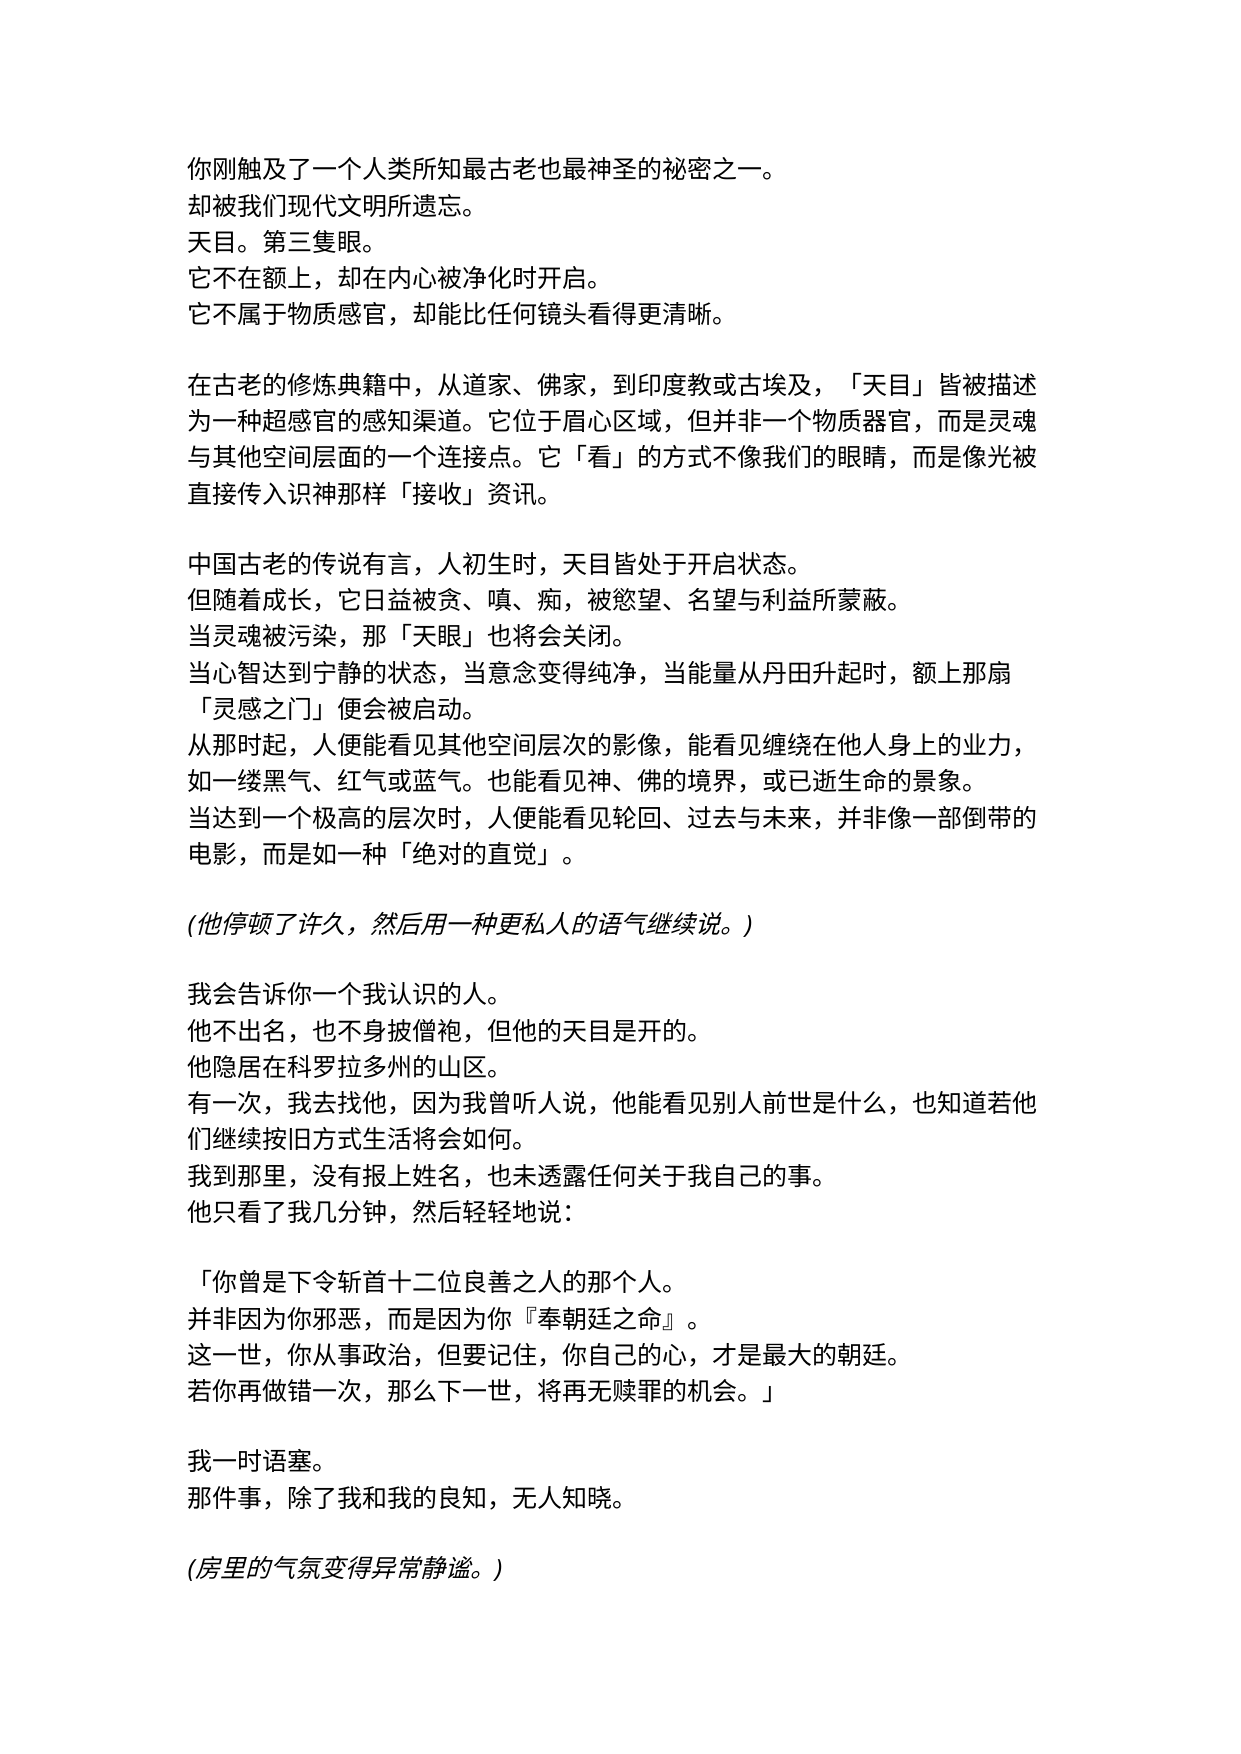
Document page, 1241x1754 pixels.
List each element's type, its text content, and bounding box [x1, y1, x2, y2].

text 那件事，除了我和我的良知，无人知晓。 [187, 1478, 1053, 1514]
text 有一次，我去找他，因为我曾听人说，他能看见别人前世是什么，也知道若他们继续按旧方式生活将会如何。 [187, 1084, 1053, 1156]
text 它不属于物质感官，却能比任何镜头看得更清晰。 [187, 295, 1053, 331]
text 他隐居在科罗拉多州的山区。 [187, 1047, 1053, 1084]
text 当达到一个极高的层次时，人便能看见轮回、过去与未来，并非像一部倒带的电影，而是如一种「绝对的直觉」。 [187, 798, 1053, 871]
text 并非因为你邪恶，而是因为你『奉朝廷之命』。 [187, 1299, 1053, 1335]
text 他不出名，也不身披僧袍，但他的天目是开的。 [187, 1011, 1053, 1047]
text 我到那里，没有报上姓名，也未透露任何关于我自己的事。 [187, 1156, 1053, 1192]
text 你刚触及了一个人类所知最古老也最神圣的祕密之一。 [187, 150, 1053, 186]
text 却被我们现代文明所遗忘。 [187, 186, 1053, 222]
text (他停顿了许久，然后用一种更私人的语气继续说。) [187, 905, 1053, 941]
text 当灵魂被污染，那「天眼」也将会关闭。 [187, 617, 1053, 653]
text 但随着成长，它日益被贪、嗔、痴，被慾望、名望与利益所蒙蔽。 [187, 581, 1053, 617]
text 「你曾是下令斩首十二位良善之人的那个人。 [187, 1263, 1053, 1299]
text 它不在额上，却在内心被净化时开启。 [187, 259, 1053, 295]
text 中国古老的传说有言，人初生时，天目皆处于开启状态。 [187, 544, 1053, 581]
text 天目。第三隻眼。 [187, 222, 1053, 259]
text 在古老的修炼典籍中，从道家、佛家，到印度教或古埃及，「天目」皆被描述为一种超感官的感知渠道。它位于眉心区域，但并非一个物质器官，而是灵魂与其他空间层面的一个连接点。它「看」的方式不像我们的眼睛，而是像光被直接传入识神那样「接收」资讯。 [187, 365, 1053, 510]
text 若你再做错一次，那么下一世，将再无赎罪的机会。」 [187, 1372, 1053, 1408]
text 我会告诉你一个我认识的人。 [187, 975, 1053, 1011]
text 我一时语塞。 [187, 1442, 1053, 1478]
text 从那时起，人便能看见其他空间层次的影像，能看见缠绕在他人身上的业力，如一缕黑气、红气或蓝气。也能看见神、佛的境界，或已逝生命的景象。 [187, 726, 1053, 798]
text 这一世，你从事政治，但要记住，你自己的心，才是最大的朝廷。 [187, 1335, 1053, 1372]
text 当心智达到宁静的状态，当意念变得纯净，当能量从丹田升起时，额上那扇「灵感之门」便会被启动。 [187, 653, 1053, 726]
text 他只看了我几分钟，然后轻轻地说： [187, 1192, 1053, 1229]
text (房里的气氛变得异常静谧。) [187, 1548, 1053, 1585]
